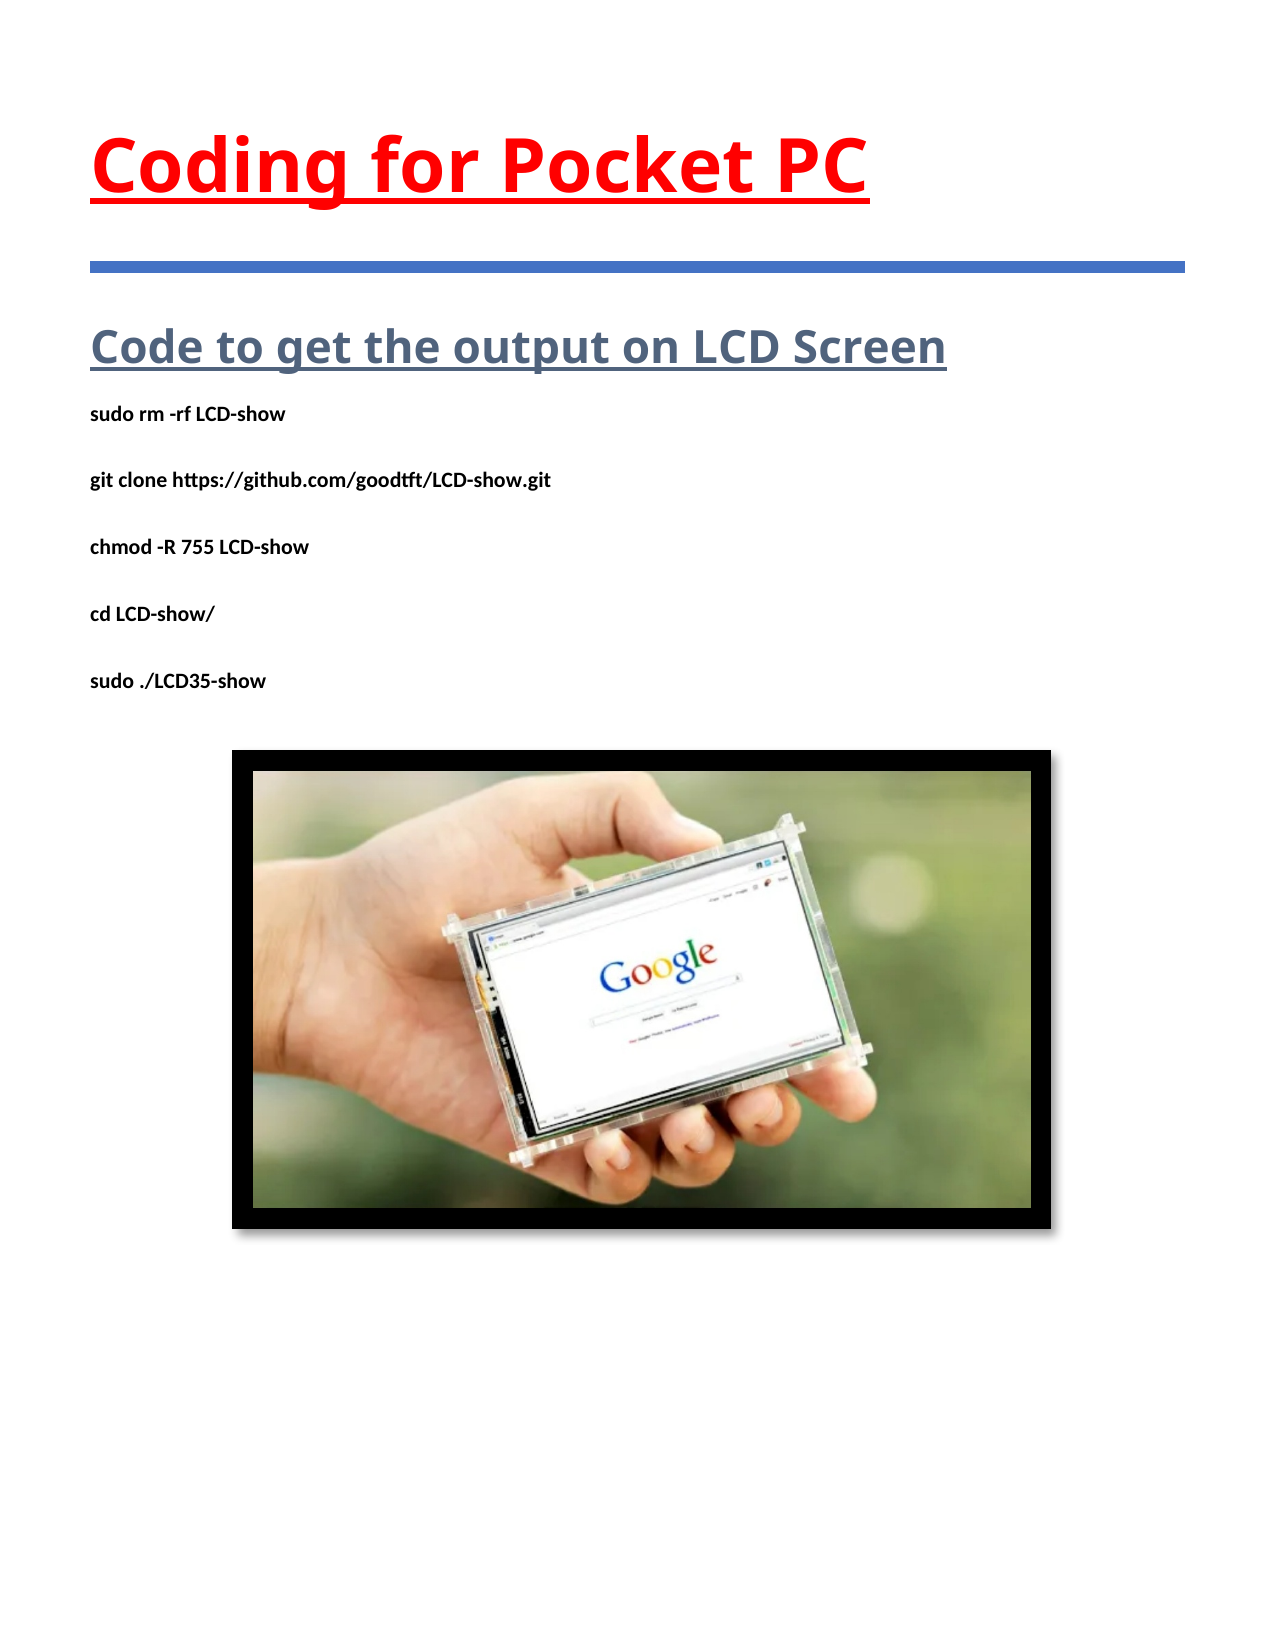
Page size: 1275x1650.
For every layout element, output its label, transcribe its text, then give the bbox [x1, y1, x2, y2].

subtitle Code to get the output on LCD Screen [90, 315, 1185, 377]
title Coding for Pocket PC [90, 112, 1185, 261]
picture [253, 771, 1031, 1208]
